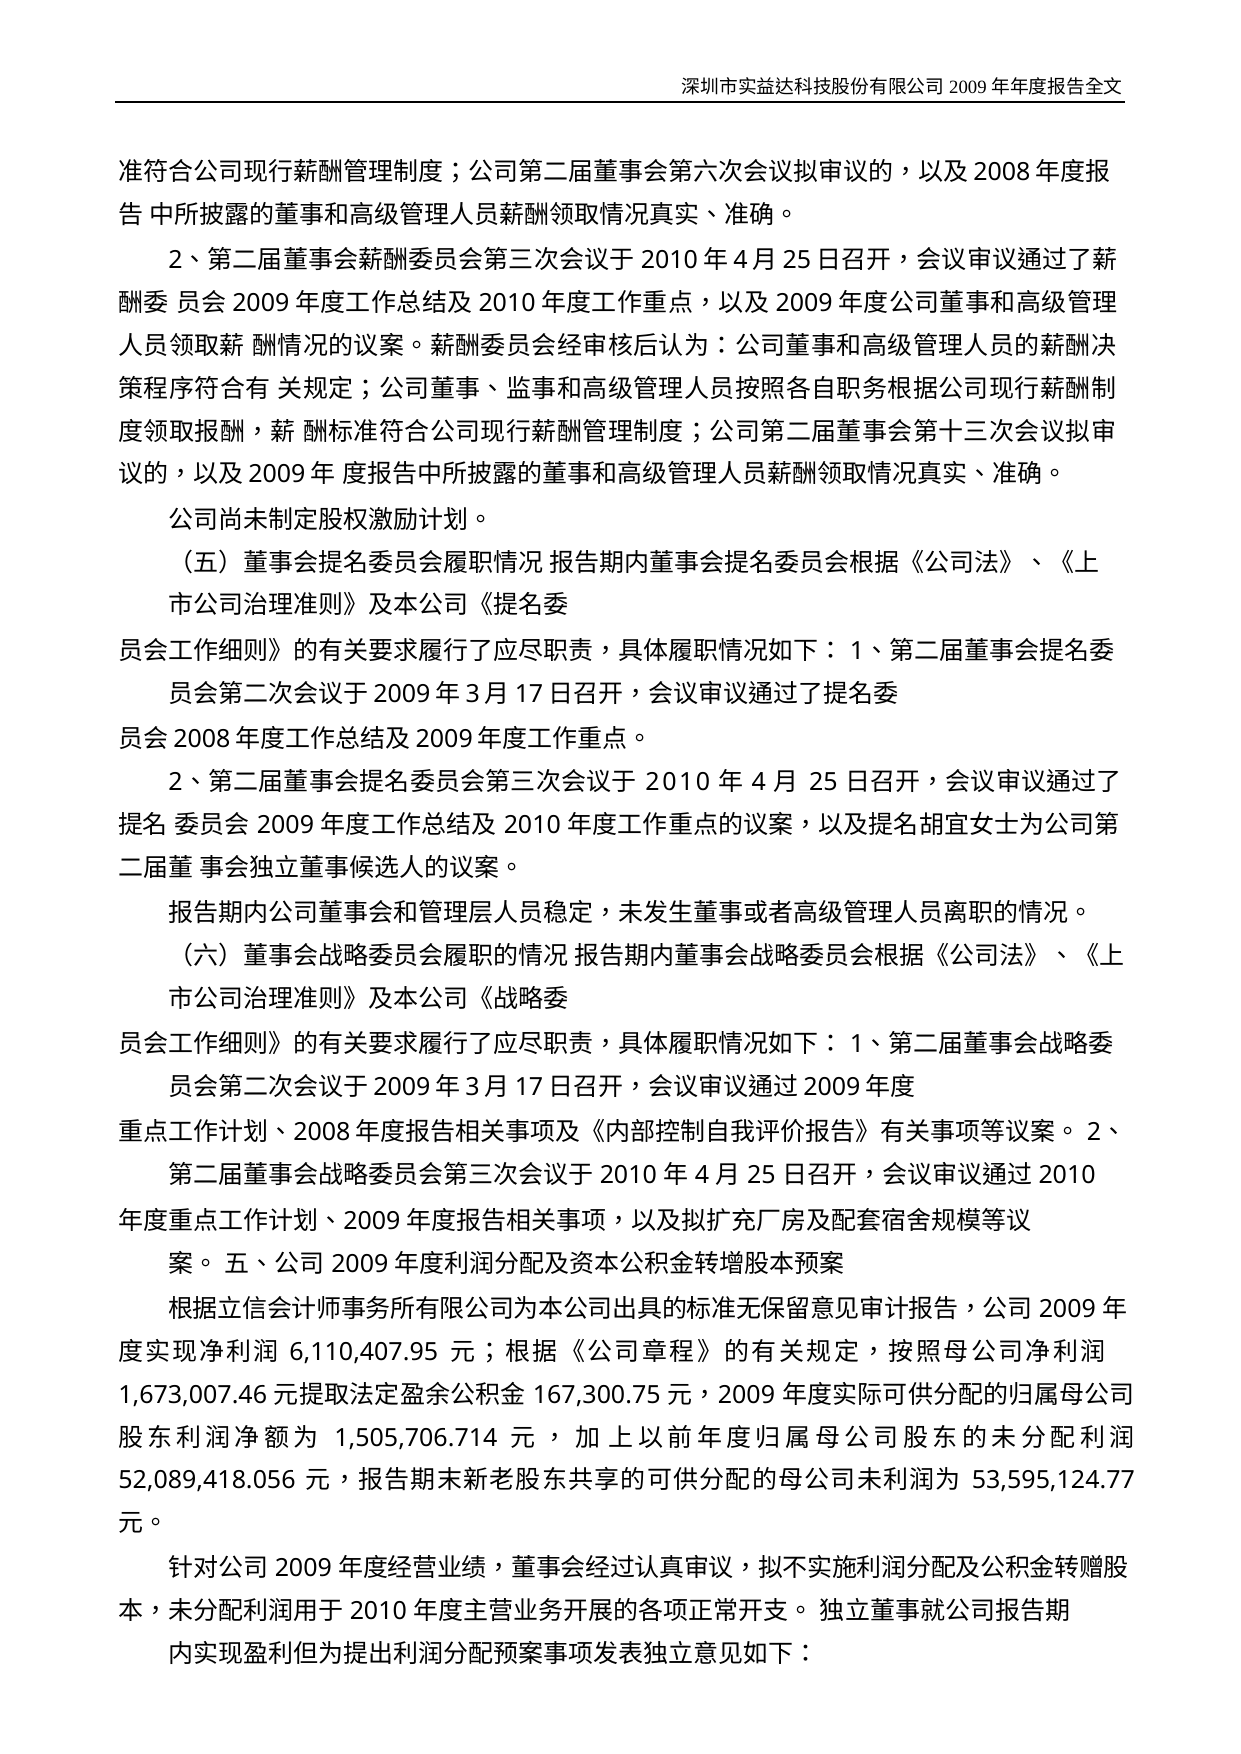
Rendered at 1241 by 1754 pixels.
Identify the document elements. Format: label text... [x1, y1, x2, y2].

text 员会2008年度工作总结及2009年度工作重点。 [118, 720, 1137, 754]
text （六）董事会战略委员会履职的情况 报告期内董事会战略委员会根据《公司法》、《上市公司治理准则》及本公司《战略委 [168, 937, 1137, 1014]
text （五）董事会提名委员会履职情况 报告期内董事会提名委员会根据《公司法》、《上市公司治理准则》及本公司《提名委 [168, 544, 1120, 621]
text 度实现净利润 6,110,407.95 元；根据《公司章程》的有关规定，按照母公司净利润 [118, 1333, 1137, 1367]
text 报告期内公司董事会和管理层人员稳定，未发生董事或者高级管理人员离职的情况。 [168, 894, 1137, 928]
text 2、第二届董事会提名委员会第三次会议于 2010年4月 25 日召开，会议审议通过了提名 委员会 2009 年度工作总结及 2010 年度工作重点的议案，以及提名胡宜女士为公司第二届董 事会独立董事候选人的议案。 [118, 763, 1122, 883]
text 员会工作细则》的有关要求履行了应尽职责，具体履职情况如下： 1、第二届董事会战略委员会第二次会议于2009年3月17日召开，会议审议通过2009年度 [118, 1025, 1120, 1102]
text 2、第二届董事会薪酬委员会第三次会议于2010年4月25日召开，会议审议通过了薪酬委 员会2009年度工作总结及2010年度工作重点，以及2009年度公司董事和高级管理人员领取薪 酬情况的议案。薪酬委员会经审核后认为：公司董事和高级管理人员的薪酬决策程序符合有 关规定；公司董事、监事和高级管理人员按照各自职务根据公司现行薪酬制度领取报酬，薪 酬标准符合公司现行薪酬管理制度；公司第二届董事会第十三次会议拟审议的，以及2009年 度报告中所披露的董事和高级管理人员薪酬领取情况真实、准确。 [118, 242, 1118, 490]
text 重点工作计划、2008年度报告相关事项及《内部控制自我评价报告》有关事项等议案。 2、第二届董事会战略委员会第三次会议于 2010 年 4 月 25 日召开，会议审议通过 2010 [118, 1113, 1137, 1191]
text 准符合公司现行薪酬管理制度；公司第二届董事会第六次会议拟审议的，以及2008年度报告 中所披露的董事和高级管理人员薪酬领取情况真实、准确。 [118, 153, 1120, 230]
text 公司尚未制定股权激励计划。 [168, 501, 1137, 535]
text 针对公司 2009 年度经营业绩，董事会经过认真审议，拟不实施利润分配及公积金转赠股 [168, 1550, 1137, 1584]
text 根据立信会计师事务所有限公司为本公司出具的标准无保留意见审计报告，公司 2009 年 [168, 1290, 1137, 1324]
text 年度重点工作计划、2009 年度报告相关事项，以及拟扩充厂房及配套宿舍规模等议案。 五、公司 2009 年度利润分配及资本公积金转增股本预案 [118, 1202, 1077, 1279]
text 本，未分配利润用于 2010 年度主营业务开展的各项正常开支。 独立董事就公司报告期内实现盈利但为提出利润分配预案事项发表独立意见如下： [118, 1593, 1070, 1670]
text 1,673,007.46 元提取法定盈余公积金 167,300.75 元，2009 年度实际可供分配的归属母公司 股东利润净额为 1,505,706.714 元 ， 加 上以前年度归属母公司股东的未分配利润 52,089,418.056 元，报告期末新老股东共享的可供分配的母公司未利润为 53,595,124.77 元。 [118, 1376, 1135, 1539]
text 员会工作细则》的有关要求履行了应尽职责，具体履职情况如下： 1、第二届董事会提名委员会第二次会议于2009年3月17日召开，会议审议通过了提名委 [118, 632, 1120, 709]
